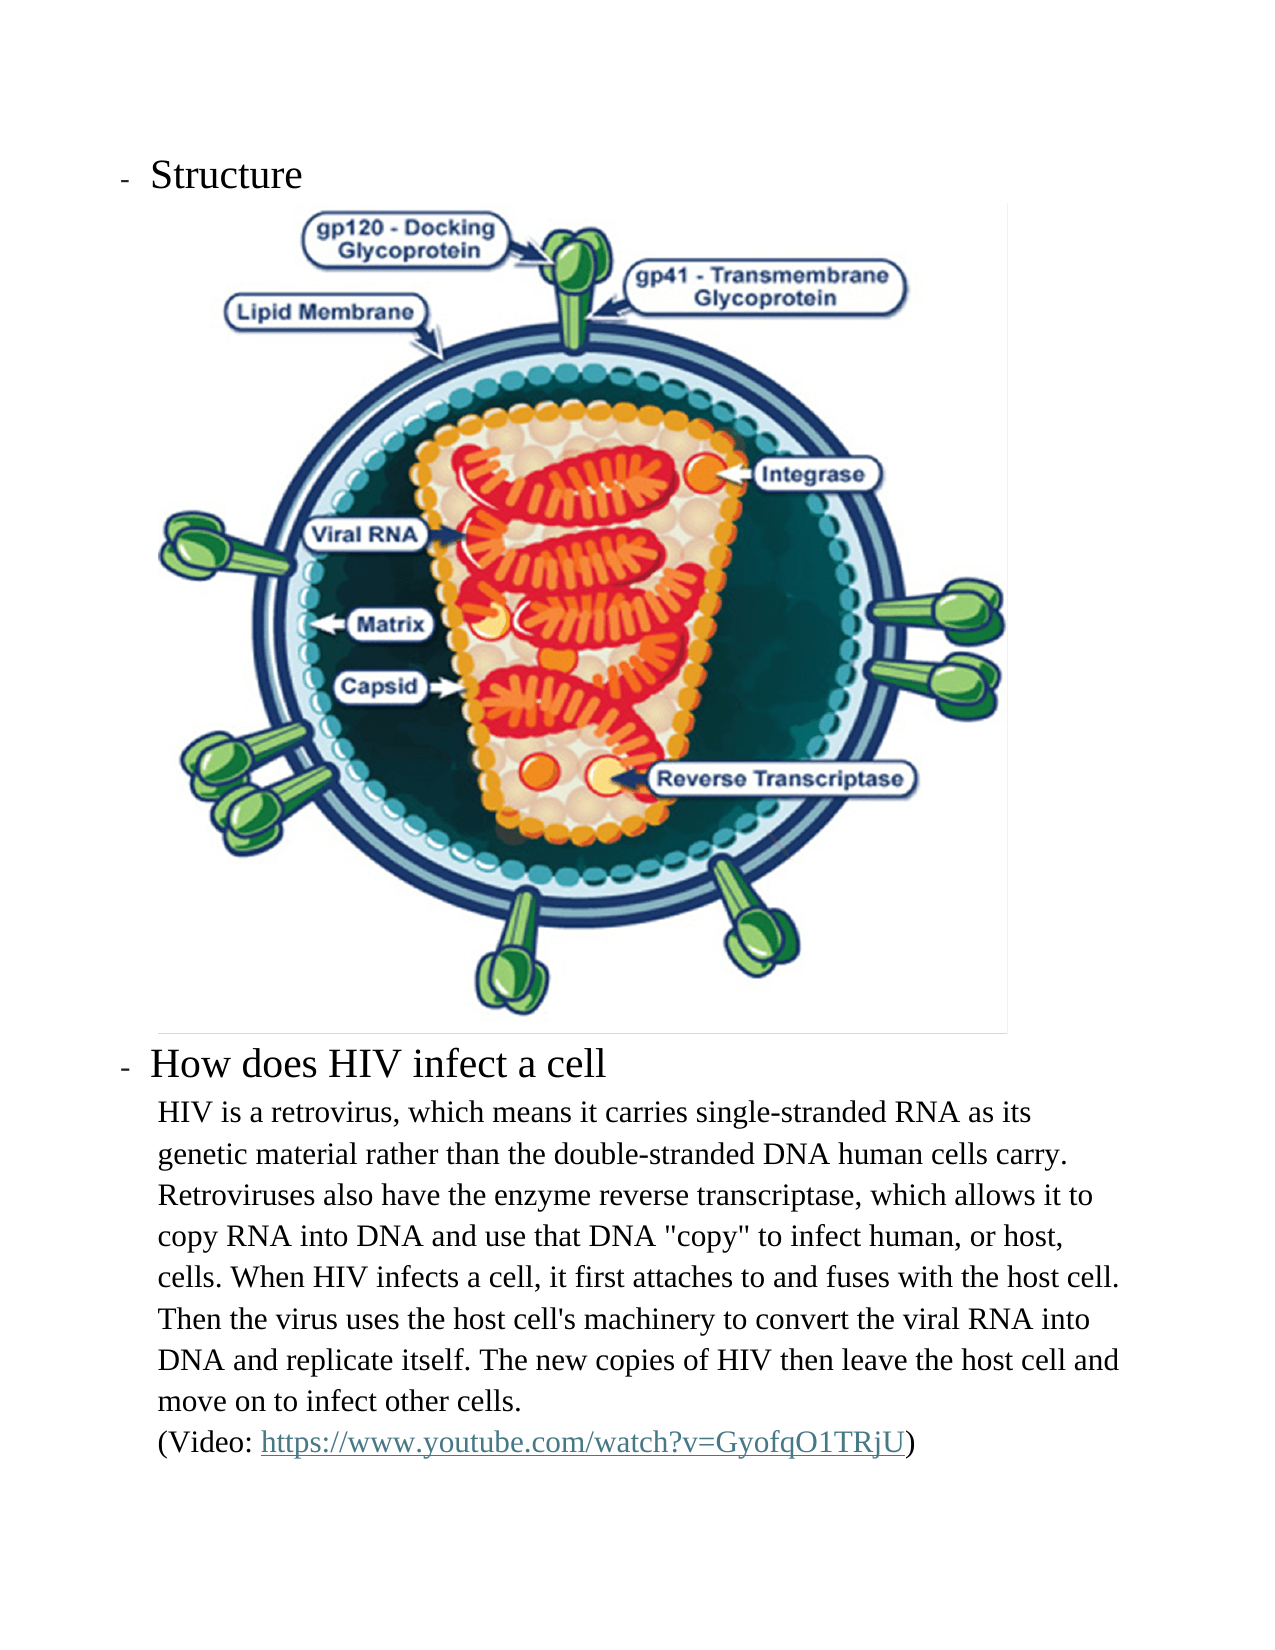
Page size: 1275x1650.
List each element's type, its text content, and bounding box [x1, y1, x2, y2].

list How does HIV infect a cell [120, 1039, 1125, 1087]
picture [157, 203, 1008, 1034]
list HIV is a retrovirus, which means it carries single-stranded RNA as its genetic material rather than the double-stranded DNA human cells carry. Retroviruses also have the enzyme reverse transcriptase, which allows it to copy RNA into DNA and use that DNA "copy" to infect human, or host, cells. When HIV infects a cell, it first attaches to and fuses with the host cell. Then the virus uses the host cell's machinery to convert the viral RNA into DNA and replicate itself. The new copies of HIV then leave the host cell and move on to infect other cells. [157, 1094, 1125, 1418]
list (Video: https://www.youtube.com/watch?v=GyofqO1TRjU) [157, 1424, 1125, 1460]
